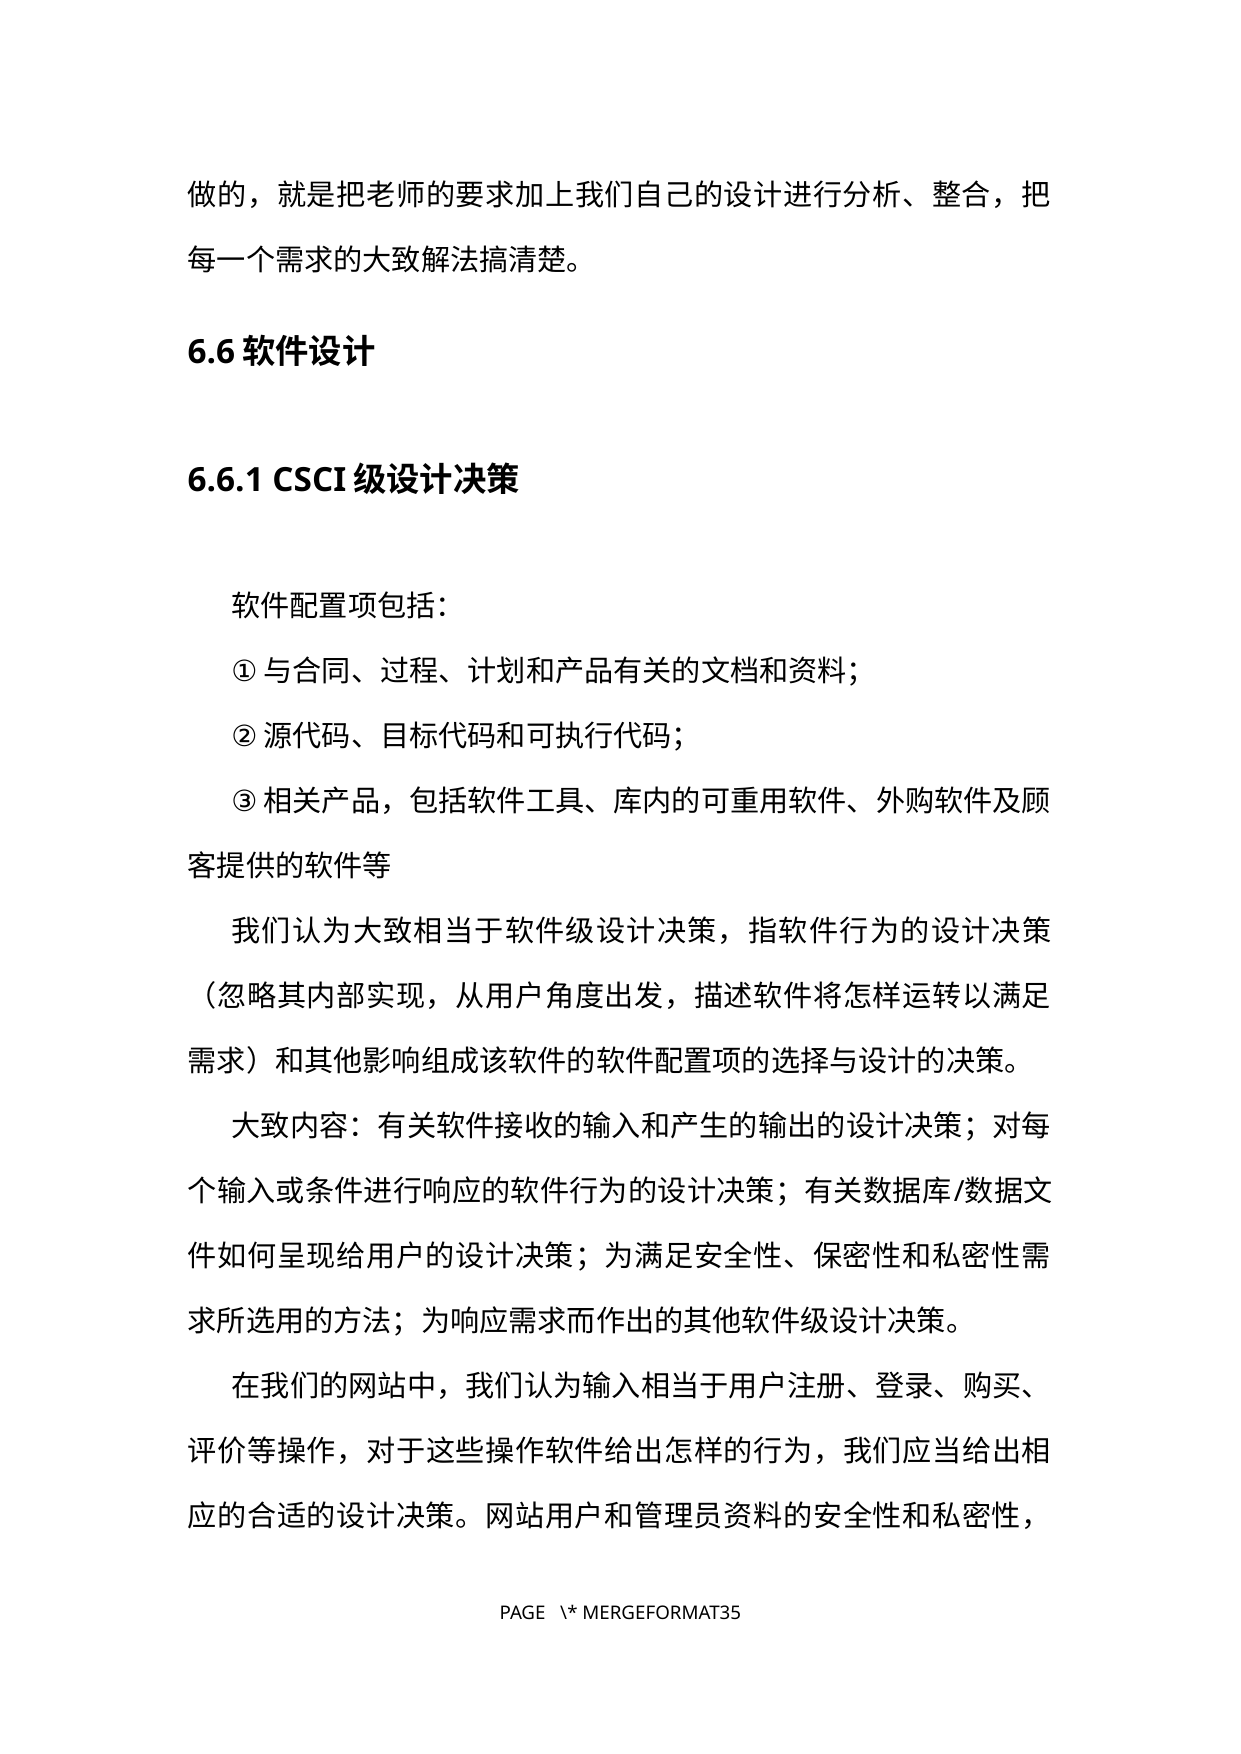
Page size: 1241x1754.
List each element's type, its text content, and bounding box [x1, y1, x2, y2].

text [187, 160, 1053, 290]
text ①与合同、过程、计划和产品有关的文档和资料； [187, 637, 1053, 702]
text 大致内容：有关软件接收的输入和产生的输出的设计决策；对每个输入或条件进行响应的软件行为的设计决策；有关数据库/数据文件如何呈现给用户的设计决策；为满足安全性、保密性和私密性需求所选用的方法；为响应需求而作出的其他软件级设计决策。 [187, 1092, 1053, 1352]
text ②源代码、目标代码和可执行代码； [187, 702, 1053, 767]
subtitle 6.6.1 CSCI级设计决策 [187, 444, 1053, 509]
subtitle 6.6软件设计 [187, 317, 1053, 382]
text ③相关产品，包括软件工具、库内的可重用软件、外购软件及顾客提供的软件等 [187, 767, 1053, 897]
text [187, 1352, 1053, 1547]
text 软件配置项包括： [187, 572, 1053, 637]
text 我们认为大致相当于软件级设计决策，指软件行为的设计决策（忽略其内部实现，从用户角度出发，描述软件将怎样运转以满足需求）和其他影响组成该软件的软件配置项的选择与设计的决策。 [187, 897, 1053, 1092]
